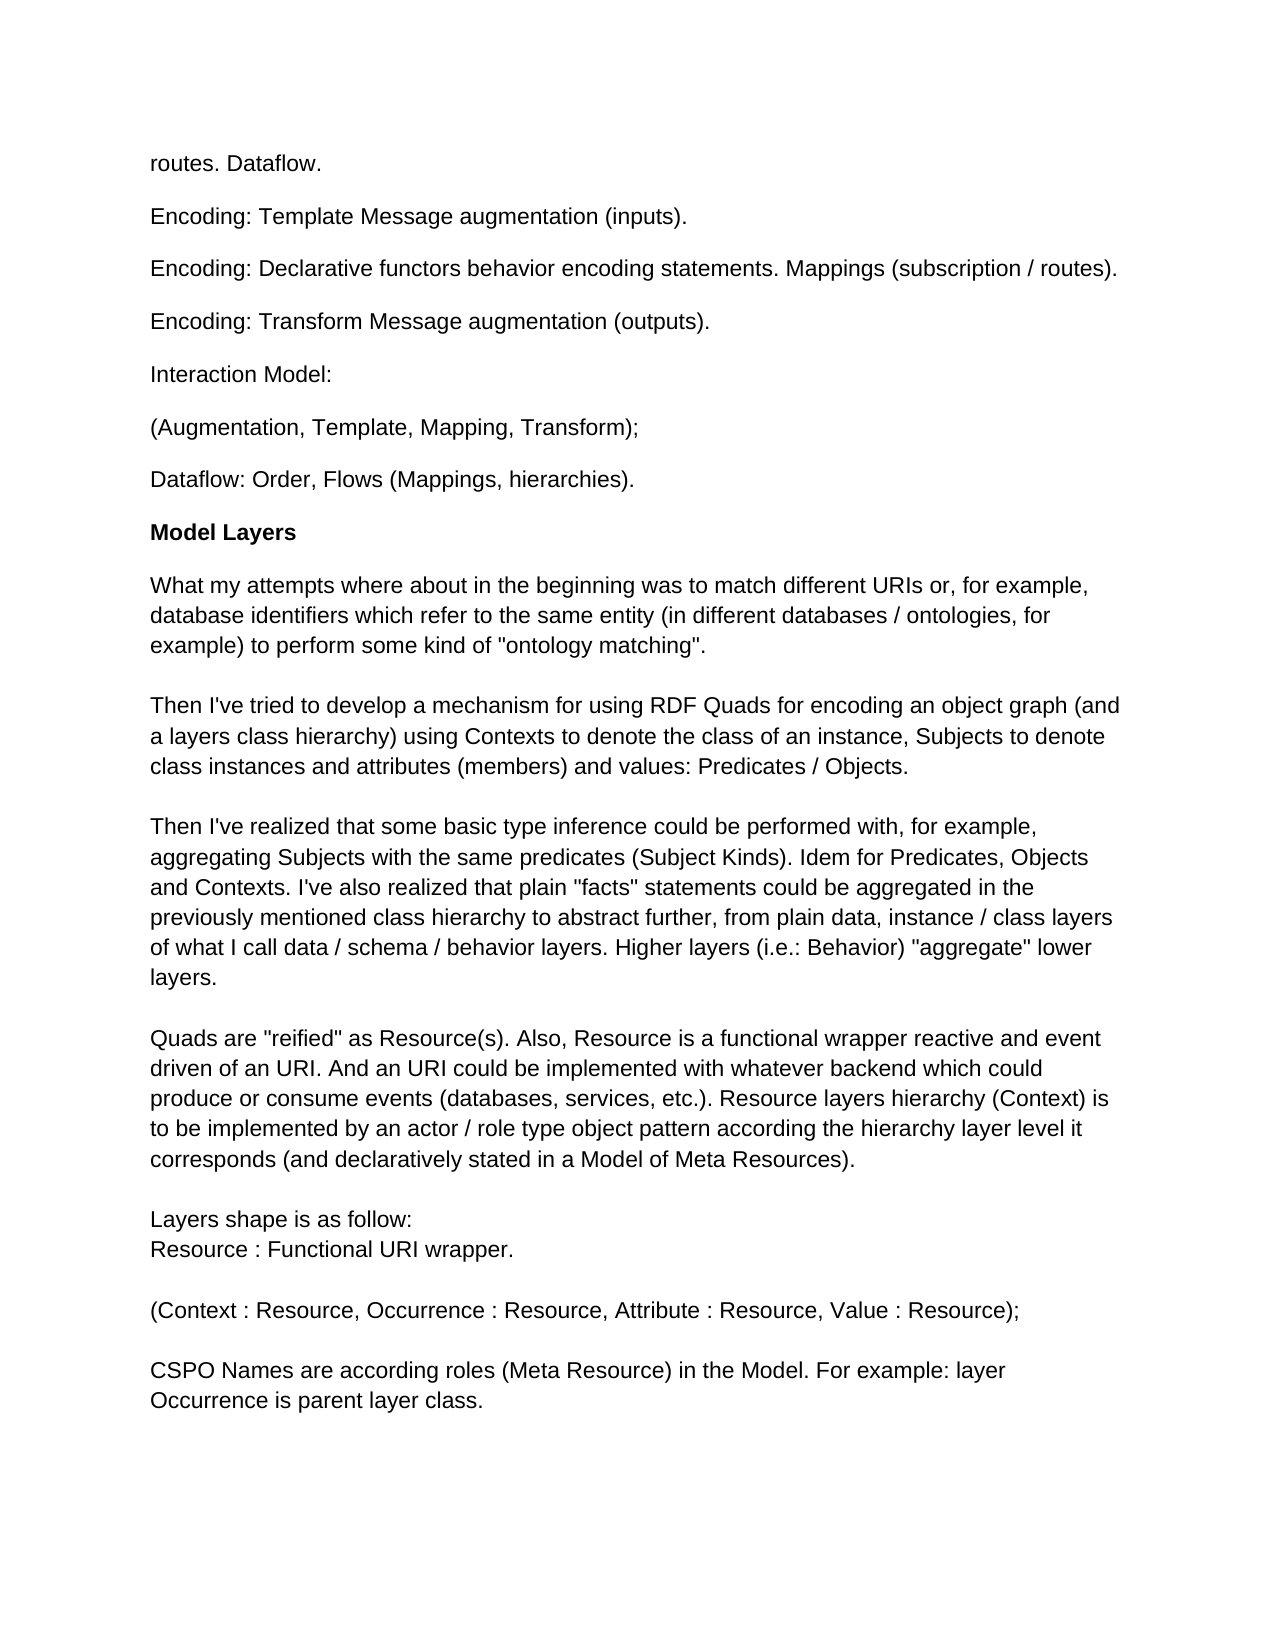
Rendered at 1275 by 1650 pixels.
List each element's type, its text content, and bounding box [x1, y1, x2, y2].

text Quads are "reified" as Resource(s). Also, Resource is a functional wrapper reactive and event driven of an URI. And an URI could be implemented with whatever backend which could produce or consume events (databases, services, etc.). Resource layers hierarchy (Context) is to be implemented by an actor / role type object pattern according the hierarchy layer level it corresponds (and declaratively stated in a Model of Meta Resources). Layers shape is as follow: Resource : Functional URI wrapper. [150, 994, 1125, 1263]
text Interaction Model: [150, 361, 1125, 387]
text (Augmentation, Template, Mapping, Transform); [150, 413, 1125, 440]
text Encoding: Declarative functors behavior encoding statements. Mappings (subscription / routes). [150, 255, 1125, 282]
text Model Layers [150, 519, 1125, 545]
text Encoding: Transform Message augmentation (outputs). [150, 308, 1125, 334]
text (Context : Resource, Occurrence : Resource, Attribute : Resource, Value : Resource); [150, 1266, 1125, 1323]
text Encoding: Template Message augmentation (inputs). [150, 203, 1125, 229]
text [150, 150, 1125, 176]
text What my attempts where about in the beginning was to match different URIs or, for example, database identifiers which refer to the same entity (in different databases / ontologies, for example) to perform some kind of "ontology matching". Then I've tried to develop a mechanism for using RDF Quads for encoding an object graph (and a layers class hierarchy) using Contexts to denote the class of an instance, Subjects to denote class instances and attributes (members) and values: Predicates / Objects. [150, 572, 1125, 809]
text Dataflow: Order, Flows (Mappings, hierarchies). [150, 466, 1125, 493]
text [150, 1357, 1125, 1444]
text Then I've realized that some basic type inference could be performed with, for example, aggregating Subjects with the same predicates (Subject Kinds). Idem for Predicates, Objects and Contexts. I've also realized that plain "facts" statements could be aggregated in the previously mentioned class hierarchy to abstract further, from plain data, instance / class layers of what I call data / schema / behavior layers. Higher layers (i.e.: Behavior) "aggregate" lower layers. [150, 813, 1125, 991]
